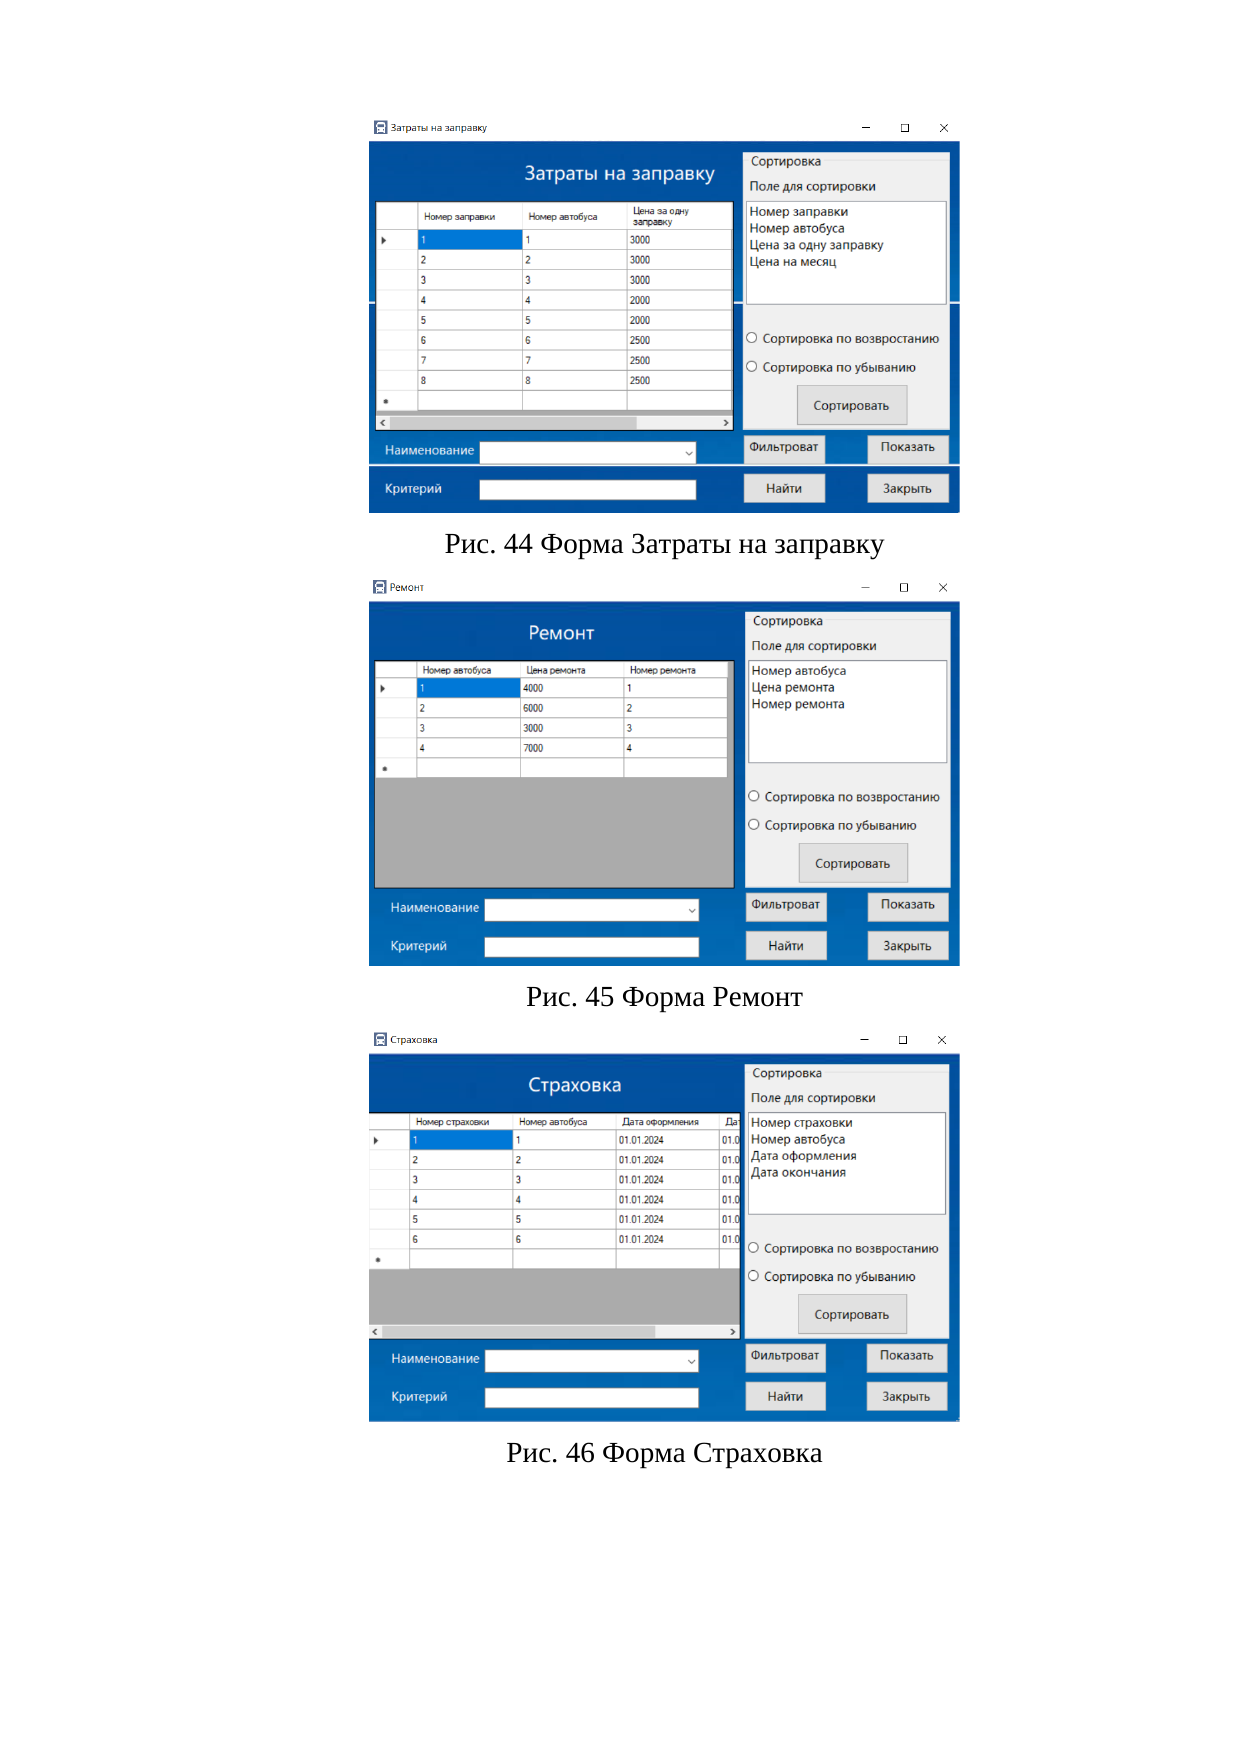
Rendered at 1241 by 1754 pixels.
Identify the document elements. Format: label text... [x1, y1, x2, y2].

picture [369, 576, 960, 966]
text Рис. 46 Форма Страховка [177, 1436, 1152, 1469]
text Рис. 44 Форма Затраты на заправку [177, 526, 1152, 560]
picture [369, 1029, 960, 1422]
picture [369, 118, 960, 513]
text Рис. 45 Форма Ремонт [177, 979, 1152, 1013]
